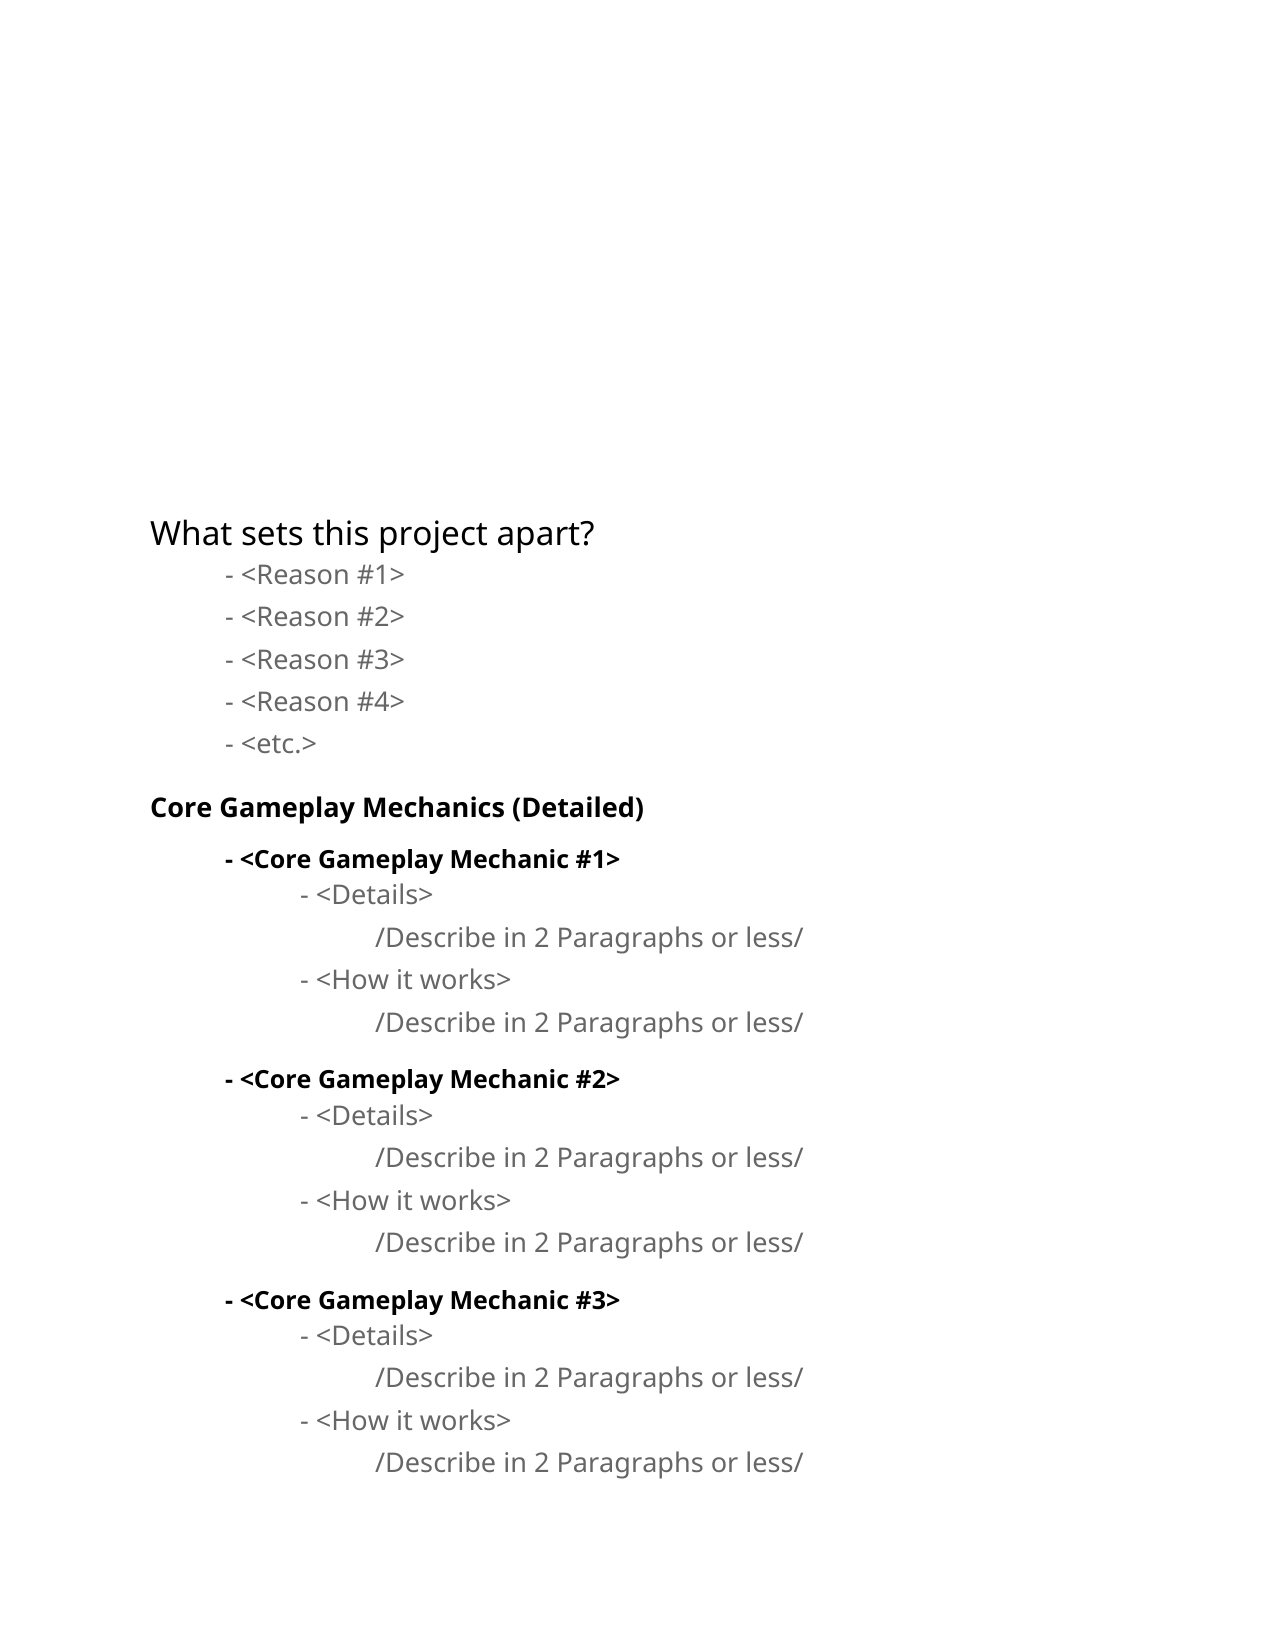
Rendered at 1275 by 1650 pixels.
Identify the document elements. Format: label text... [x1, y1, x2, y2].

text /Describe in 2 Paragraphs or less/ [150, 1138, 1125, 1175]
text /Describe in 2 Paragraphs or less/ [150, 1444, 1125, 1481]
text - <Reason #2> [150, 598, 1125, 635]
text - <Reason #1> [150, 555, 1125, 592]
text - <etc.> [150, 725, 1125, 762]
text /Describe in 2 Paragraphs or less/ [150, 918, 1125, 955]
text - <Details> [150, 1096, 1125, 1133]
text /Describe in 2 Paragraphs or less/ [150, 1003, 1125, 1040]
text /Describe in 2 Paragraphs or less/ [150, 1223, 1125, 1260]
text - <How it works> [150, 961, 1125, 997]
text - <Details> [150, 1316, 1125, 1353]
subtitle - <Core Gameplay Mechanic #1> [150, 842, 1125, 876]
subtitle - <Core Gameplay Mechanic #3> [150, 1282, 1125, 1316]
subtitle - <Core Gameplay Mechanic #2> [150, 1062, 1125, 1096]
subtitle Core Gameplay Mechanics (Detailed) [150, 788, 1125, 825]
text - <How it works> [150, 1401, 1125, 1438]
text - <Reason #3> [150, 640, 1125, 677]
text - <Reason #4> [150, 683, 1125, 719]
subtitle What sets this project apart? [150, 510, 1125, 555]
text /Describe in 2 Paragraphs or less/ [150, 1359, 1125, 1396]
text - <Details> [150, 876, 1125, 913]
text - <How it works> [150, 1181, 1125, 1218]
